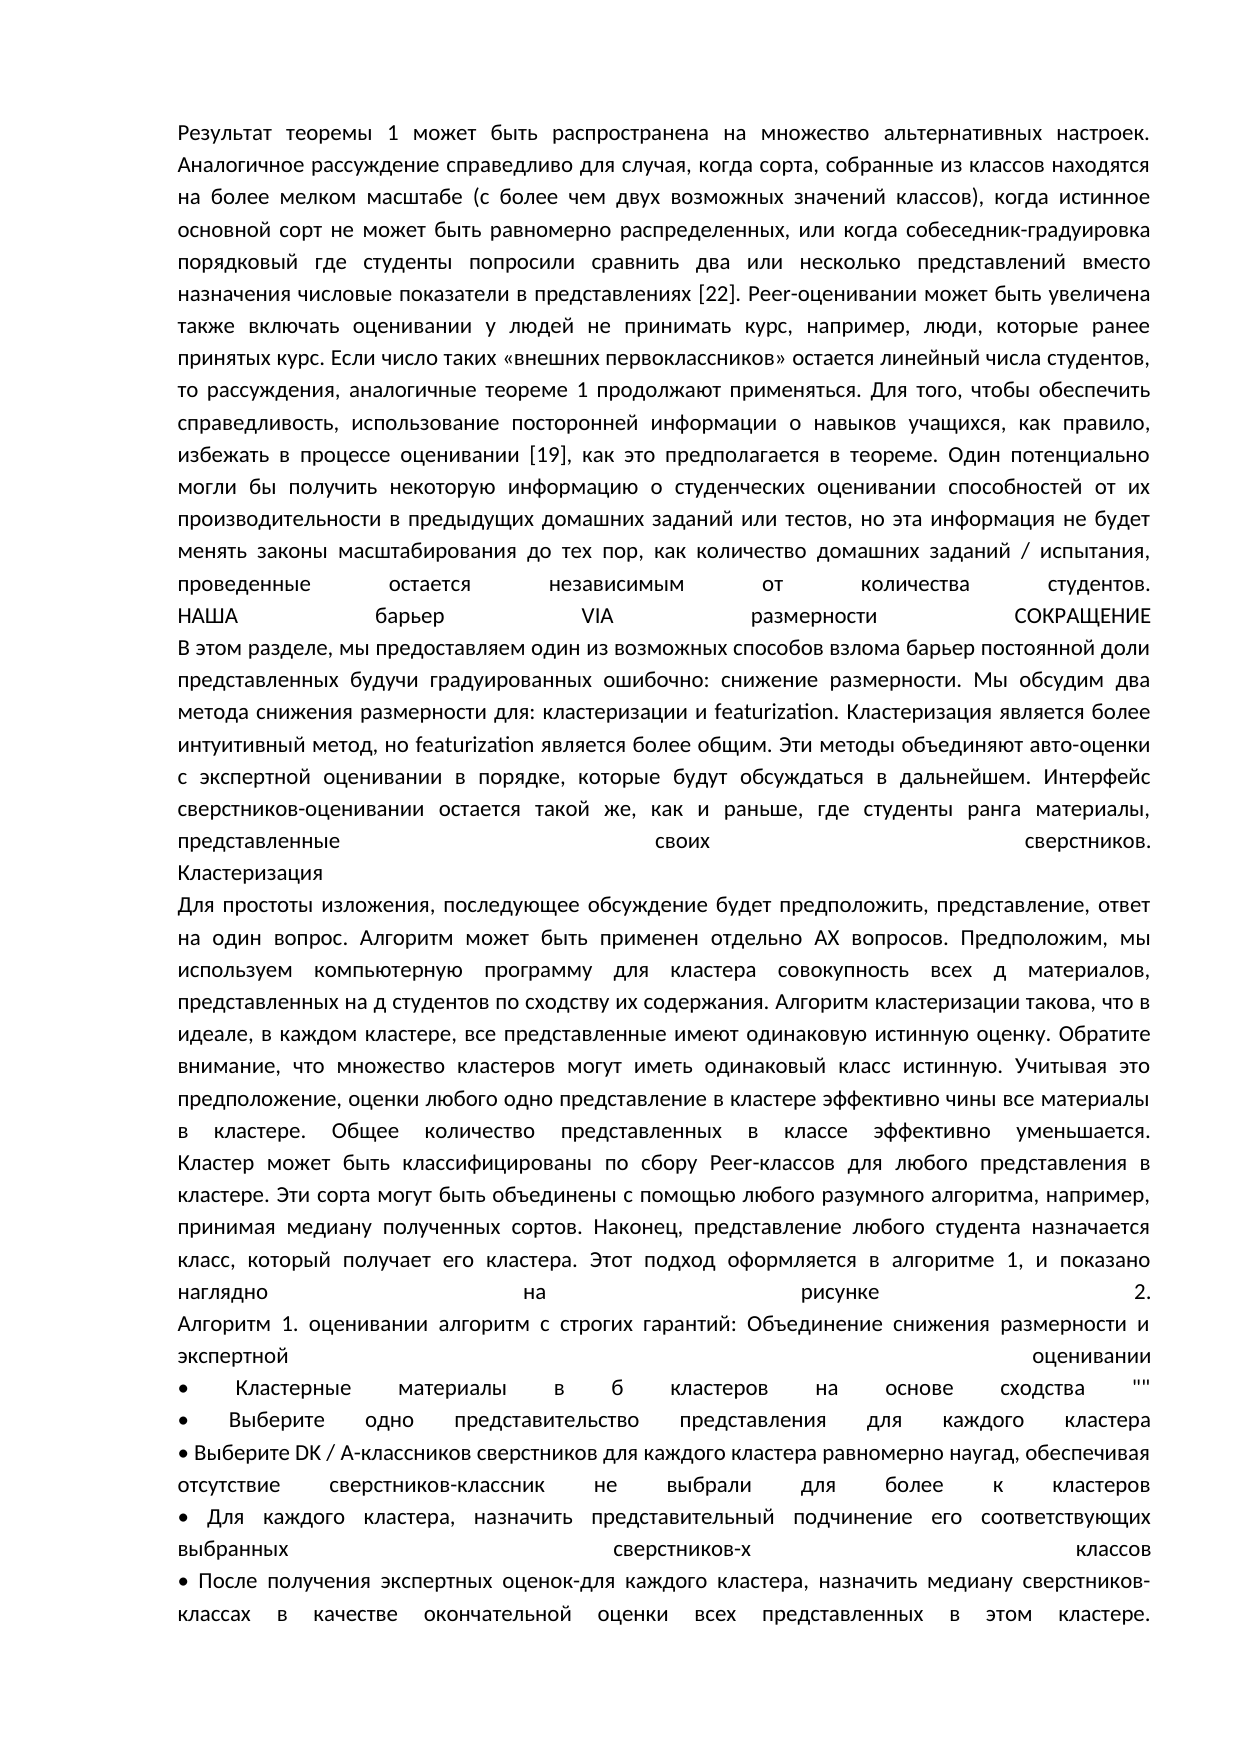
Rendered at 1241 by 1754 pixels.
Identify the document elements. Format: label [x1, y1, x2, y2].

text [177, 118, 1152, 1627]
